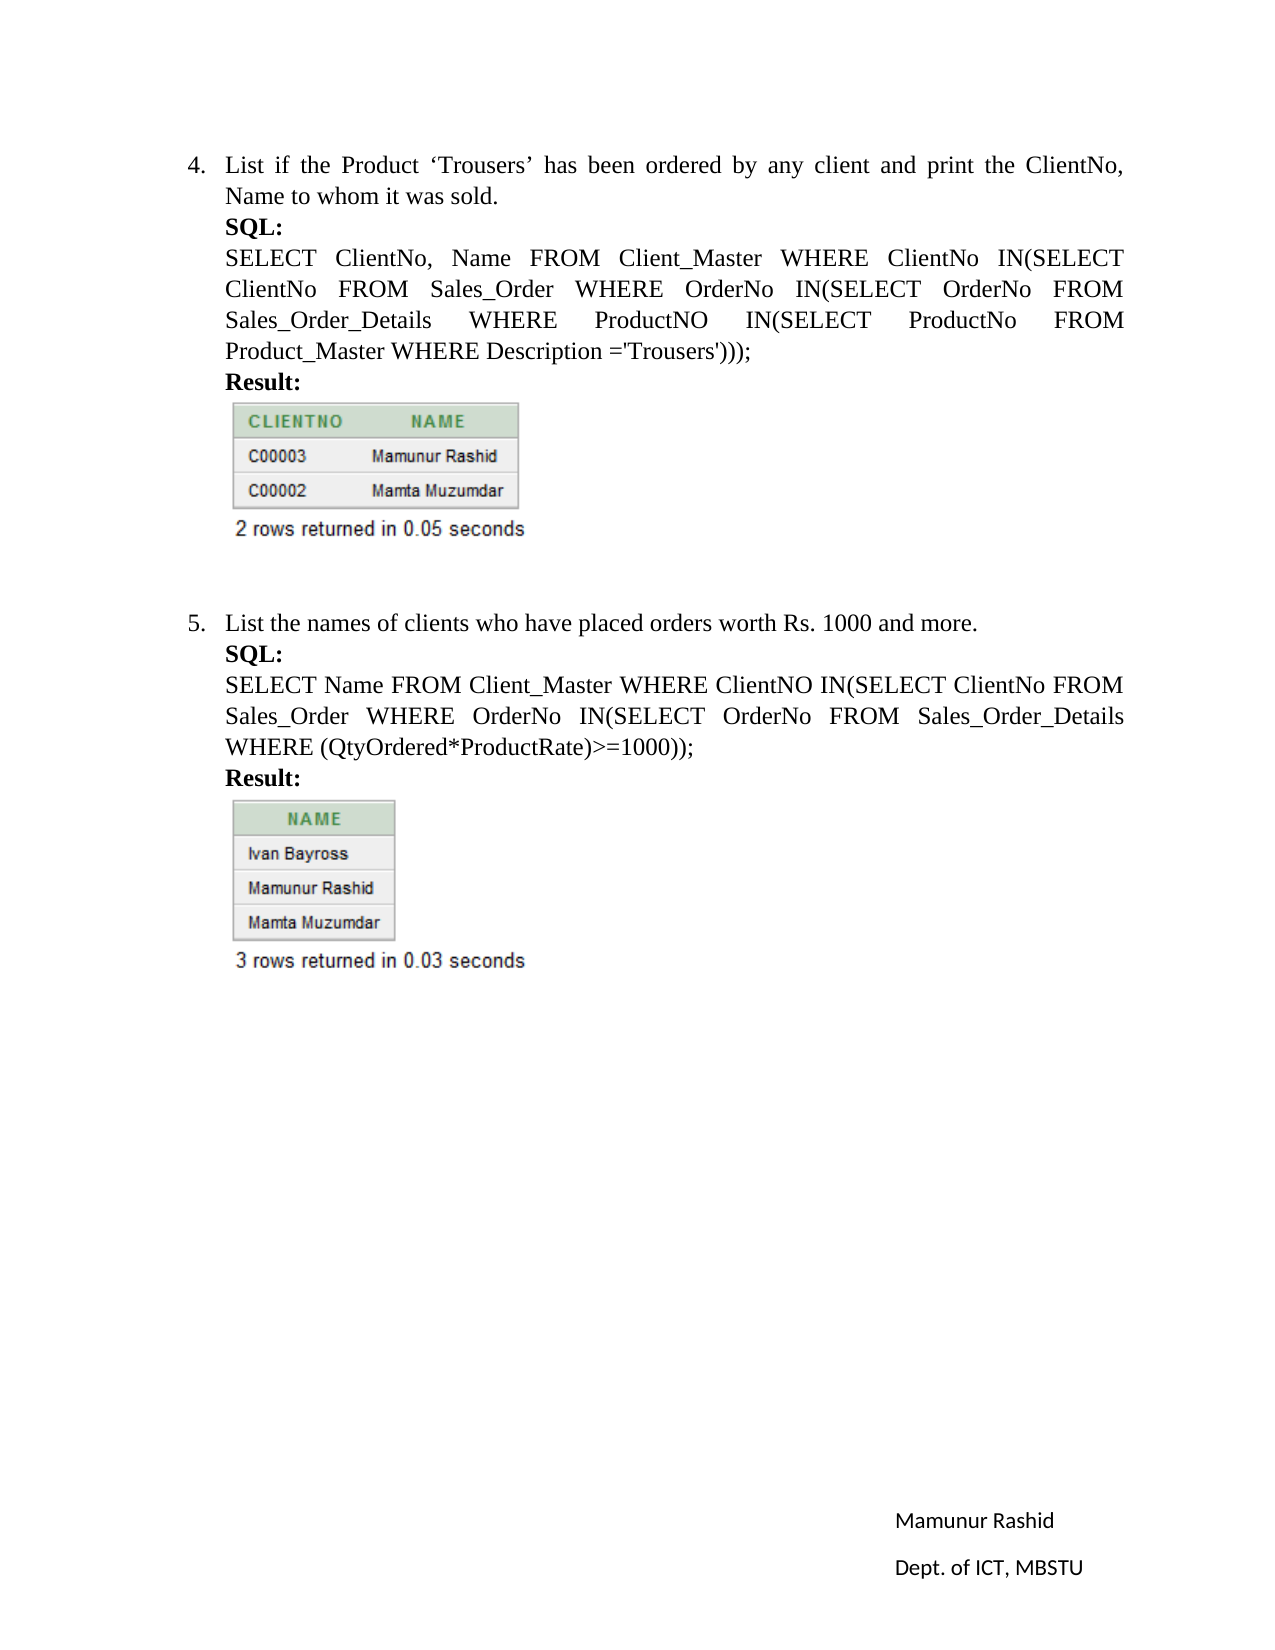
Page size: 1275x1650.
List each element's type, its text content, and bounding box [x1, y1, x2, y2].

list List the names of clients who have placed orders worth Rs. 1000 and more. [187, 608, 1125, 637]
list Result: [225, 763, 1125, 792]
list SQL: [225, 212, 1125, 241]
list SELECT Name FROM Client_Master WHERE ClientNO IN(SELECT ClientNo FROM Sales_Order WHERE OrderNo IN(SELECT OrderNo FROM Sales_Order_Details WHERE (QtyOrdered*ProductRate)>=1000)); [225, 670, 1125, 761]
list SELECT ClientNo, Name FROM Client_Master WHERE ClientNo IN(SELECT ClientNo FROM Sales_Order WHERE OrderNo IN(SELECT OrderNo FROM Sales_Order_Details WHERE ProductNO IN(SELECT ProductNo FROM Product_Master WHERE Description ='Trousers'))); [225, 243, 1125, 365]
list List if the Product ‘Trousers’ has been ordered by any client and print the ClientNo, Name to whom it was sold. [187, 150, 1125, 210]
picture [225, 398, 535, 544]
list Result: [225, 367, 1125, 396]
picture [225, 794, 539, 979]
list SQL: [225, 639, 1125, 668]
